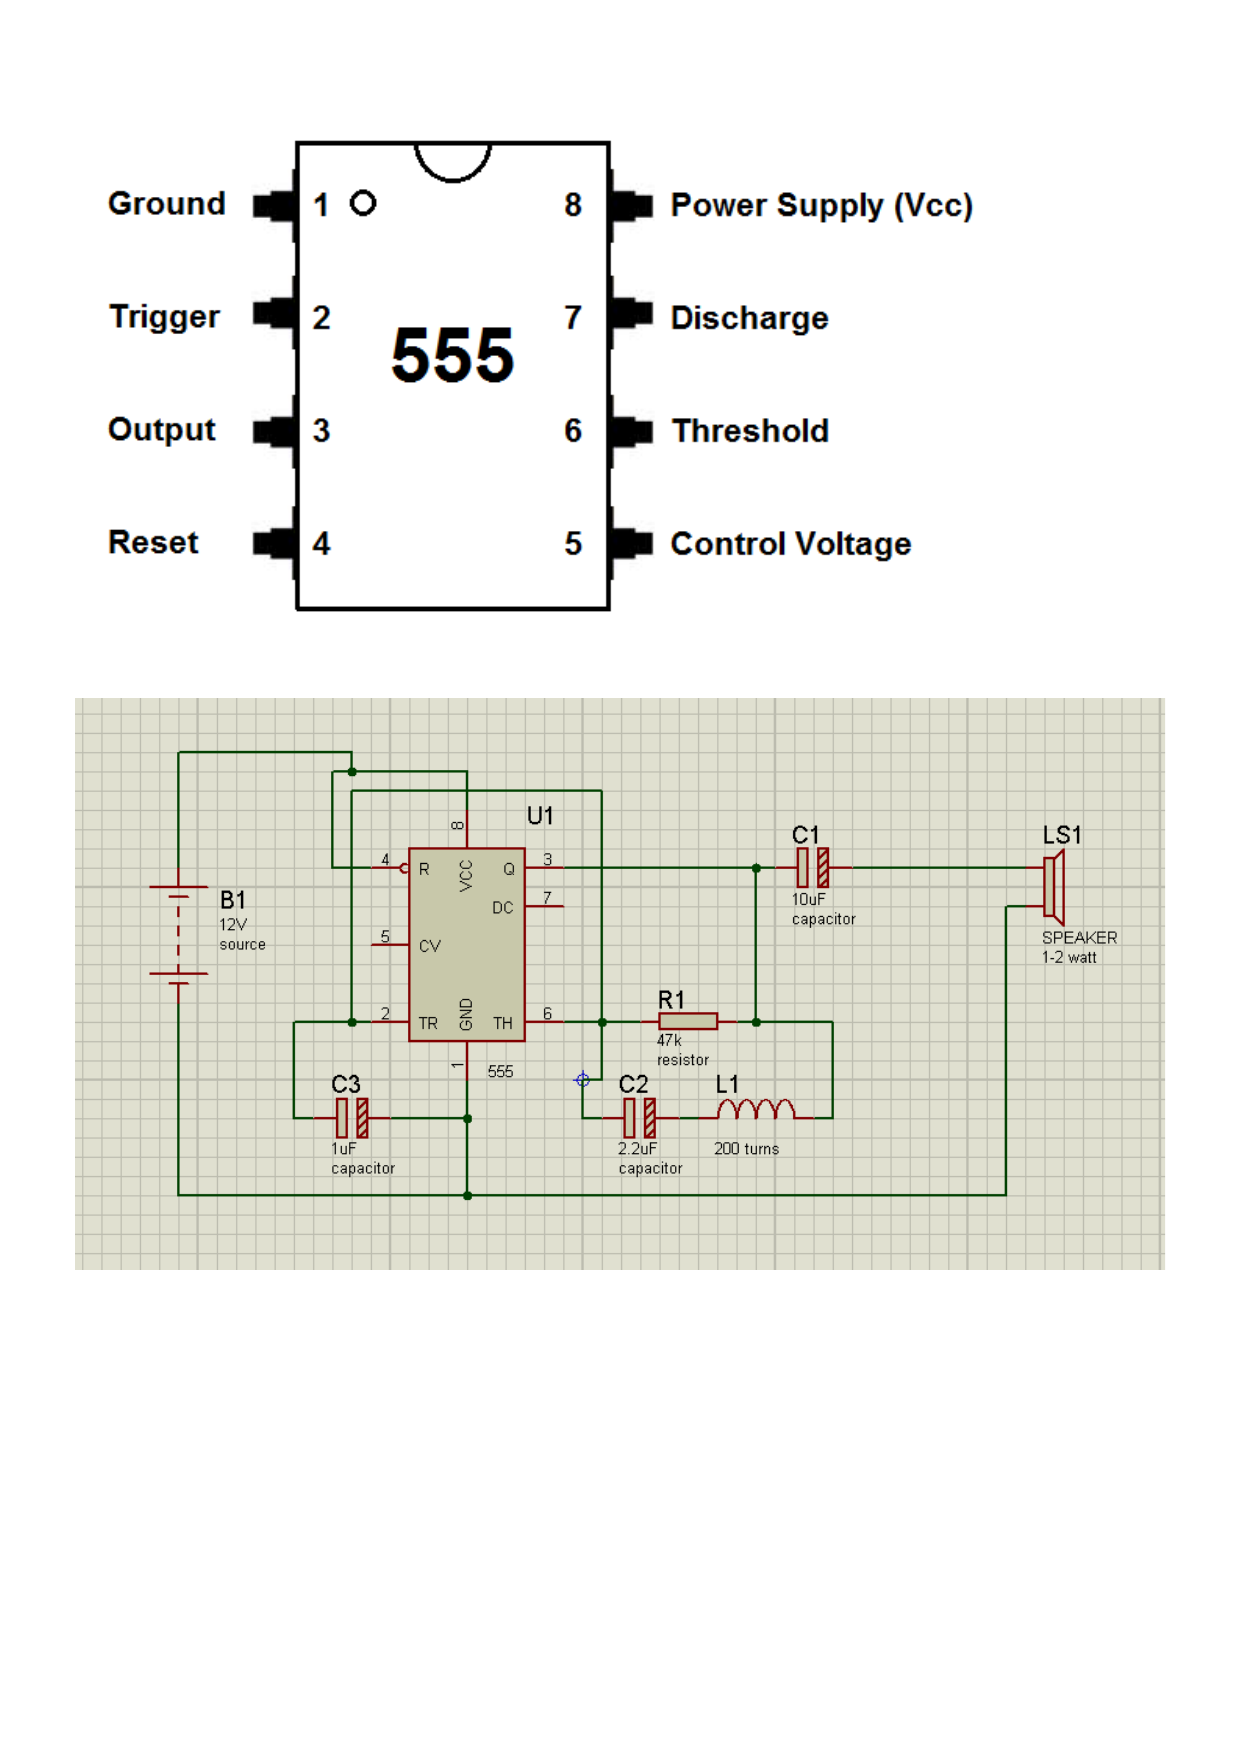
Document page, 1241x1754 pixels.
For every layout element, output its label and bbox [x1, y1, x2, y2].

picture [75, 698, 1166, 1270]
picture [75, 128, 980, 621]
